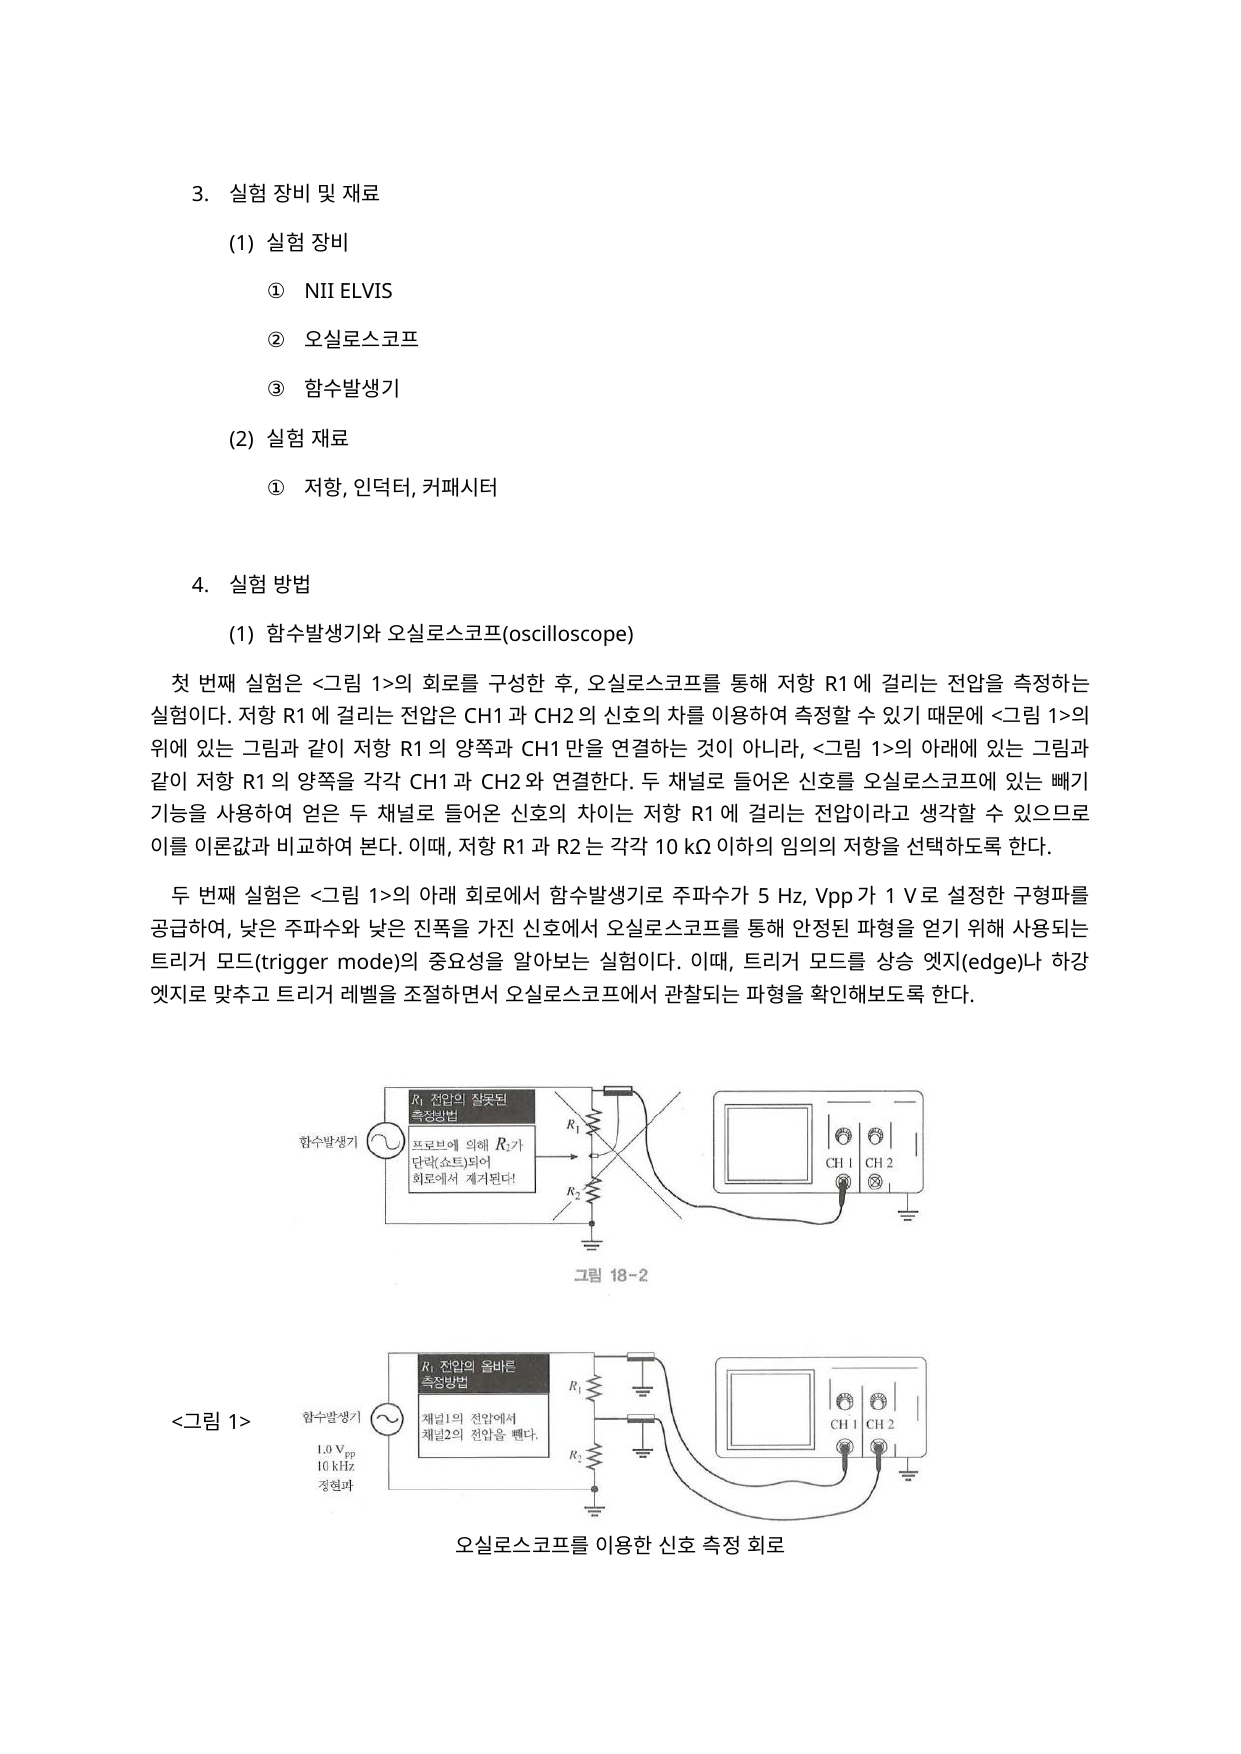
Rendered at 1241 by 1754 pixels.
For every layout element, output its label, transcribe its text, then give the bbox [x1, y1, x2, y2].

list NII ELVIS [267, 276, 1090, 304]
list 함수발생기 [267, 373, 1090, 403]
picture [291, 1078, 938, 1525]
list 함수발생기와 오실로스코프(oscilloscope) [229, 617, 1090, 648]
list 실험 방법 [192, 568, 1090, 598]
list 실험 재료 [229, 422, 1090, 452]
list 실험 장비 및 재료 [192, 177, 1090, 207]
text <그림 1> 오실로스코프를 이용한 신호 측정 회로 [150, 1406, 1090, 1559]
text 첫 번째 실험은 <그림 1>의 회로를 구성한 후, 오실로스코프를 통해 저항 R1에 걸리는 전압을 측정하는 실험이다. 저항 R1에 걸리는 전압은 CH1과 CH2의 신호의 차를 이용하여 측정할 수 있기 때문에 <그림 1>의 위에 있는 그림과 같이 저항 R1의 양쪽과 CH1만을 연결하는 것이 아니라, <그림 1>의 아래에 있는 그림과 같이 저항 R1의 양쪽을 각각 CH1과 CH2와 연결한다. 두 채널로 들어온 신호를 오실로스코프에 있는 빼기 기능을 사용하여 얻은 두 채널로 들어온 신호의 차이는 저항 R1에 걸리는 전압이라고 생각할 수 있으므로 이를 이론값과 비교하여 본다. 이때, 저항 R1과 R2는 각각 10 kΩ 이하의 임의의 저항을 선택하도록 한다. [150, 667, 1090, 861]
list 오실로스코프 [267, 323, 1090, 353]
list 저항, 인덕터, 커패시터 [267, 471, 1090, 502]
list 실험 장비 [229, 227, 1090, 257]
text 두 번째 실험은 <그림 1>의 아래 회로에서 함수발생기로 주파수가 5 Hz, Vpp가 1 V로 설정한 구형파를 공급하여, 낮은 주파수와 낮은 진폭을 가진 신호에서 오실로스코프를 통해 안정된 파형을 얻기 위해 사용되는 트리거 모드(trigger mode)의 중요성을 알아보는 실험이다. 이때, 트리거 모드를 상승 엣지(edge)나 하강 엣지로 맞추고 트리거 레벨을 조절하면서 오실로스코프에서 관찰되는 파형을 확인해보도록 한다. [150, 880, 1090, 1008]
